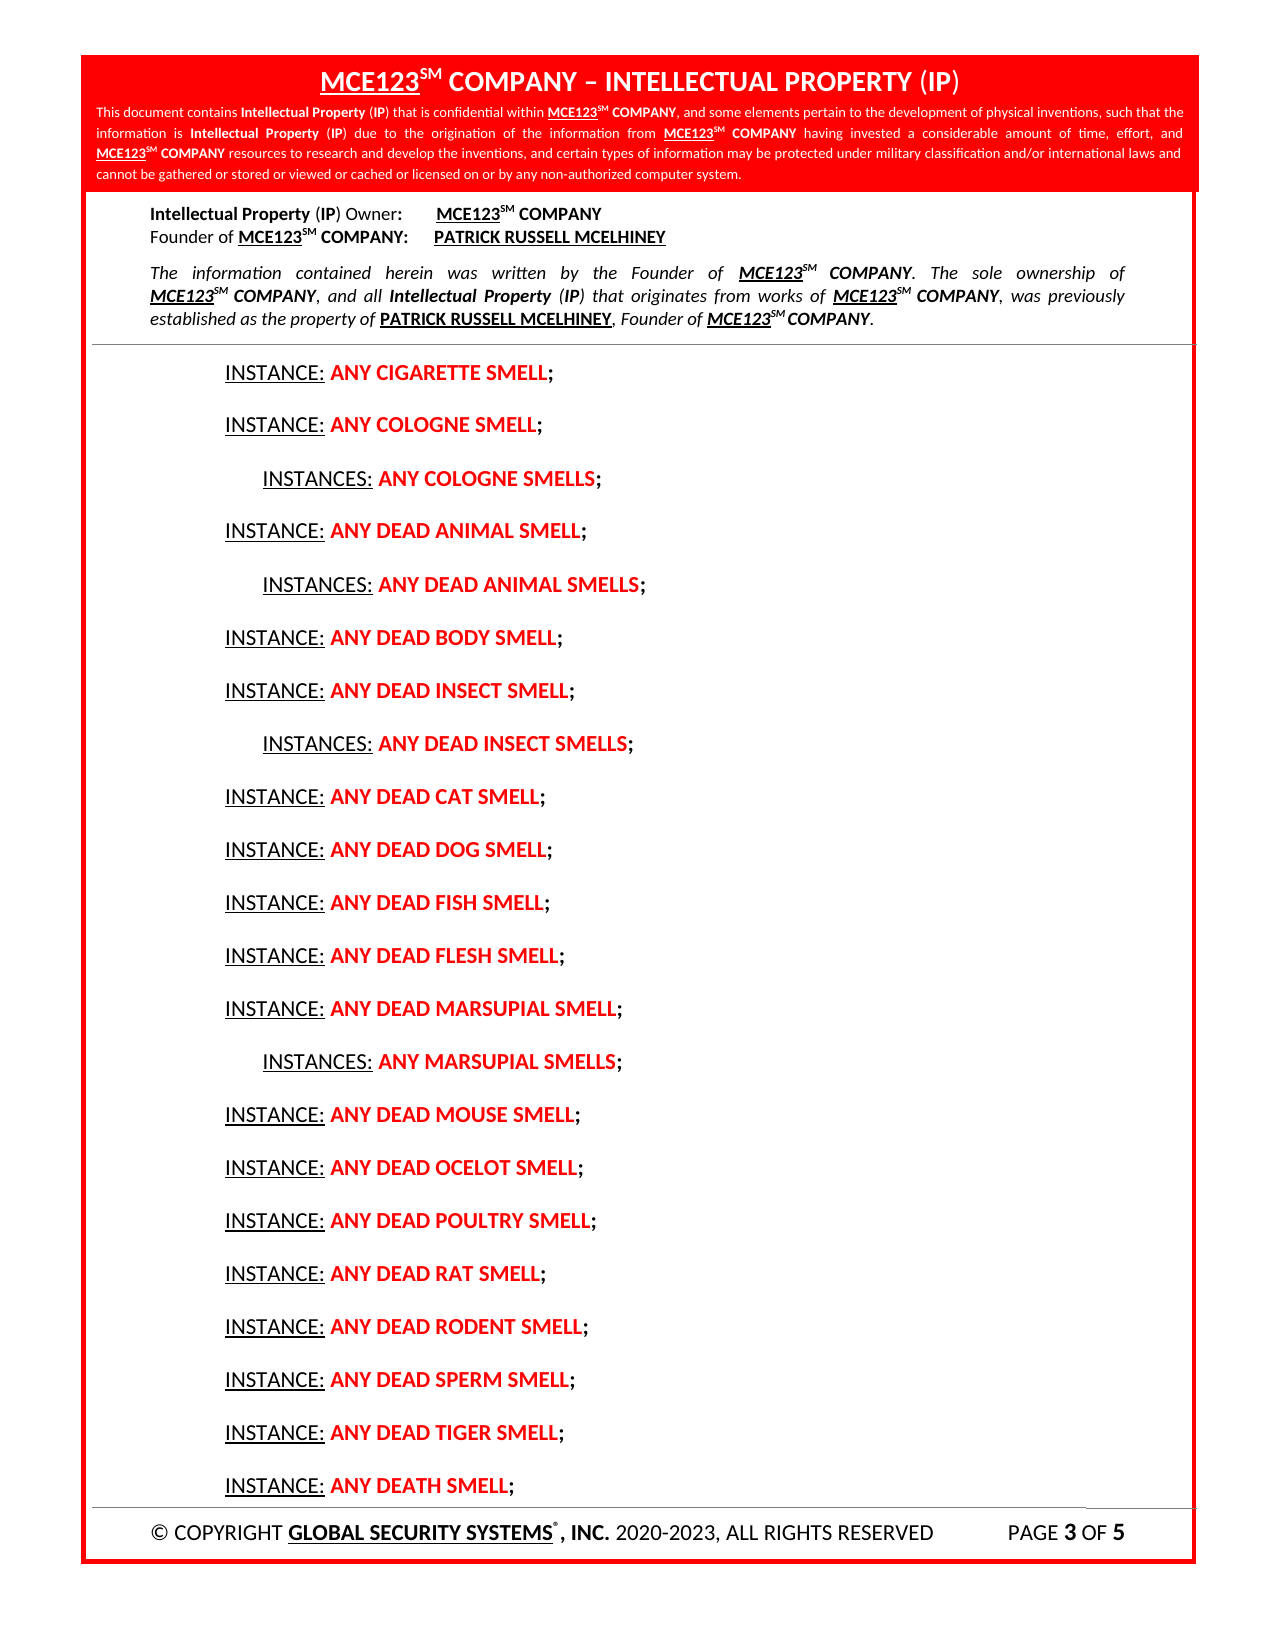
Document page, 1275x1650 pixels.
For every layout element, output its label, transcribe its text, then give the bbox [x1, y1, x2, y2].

text INSTANCES: ANY COLOGNE SMELLS; [262, 464, 1125, 492]
text INSTANCE: ANY DEATH SMELL; [187, 1471, 1125, 1499]
text INSTANCE: ANY DEAD TIGER SMELL; [187, 1418, 1125, 1446]
text INSTANCE: ANY DEAD FLESH SMELL; [187, 941, 1125, 969]
text INSTANCE: ANY DEAD MOUSE SMELL; [187, 1100, 1125, 1128]
text INSTANCES: ANY DEAD INSECT SMELLS; [262, 729, 1125, 757]
text INSTANCE: ANY DEAD MARSUPIAL SMELL; [187, 994, 1125, 1022]
text INSTANCES: ANY DEAD ANIMAL SMELLS; [262, 570, 1125, 598]
text INSTANCE: ANY DEAD BODY SMELL; [187, 623, 1125, 651]
text INSTANCE: ANY DEAD ANIMAL SMELL; [187, 517, 1125, 545]
text INSTANCE: ANY COLOGNE SMELL; [187, 411, 1125, 439]
text INSTANCE: ANY DEAD RAT SMELL; [187, 1259, 1125, 1287]
text INSTANCE: ANY DEAD INSECT SMELL; [187, 676, 1125, 704]
text INSTANCE: ANY DEAD FISH SMELL; [187, 888, 1125, 916]
text INSTANCE: ANY DEAD CAT SMELL; [187, 782, 1125, 810]
text INSTANCE: ANY DEAD DOG SMELL; [187, 835, 1125, 863]
text INSTANCE: ANY DEAD RODENT SMELL; [187, 1312, 1125, 1340]
text INSTANCE: ANY DEAD POULTRY SMELL; [187, 1206, 1125, 1234]
text INSTANCE: ANY DEAD SPERM SMELL; [187, 1365, 1125, 1393]
text INSTANCE: ANY DEAD OCELOT SMELL; [187, 1153, 1125, 1181]
text INSTANCE: ANY CIGARETTE SMELL; [187, 358, 1125, 386]
text INSTANCES: ANY MARSUPIAL SMELLS; [262, 1047, 1125, 1075]
